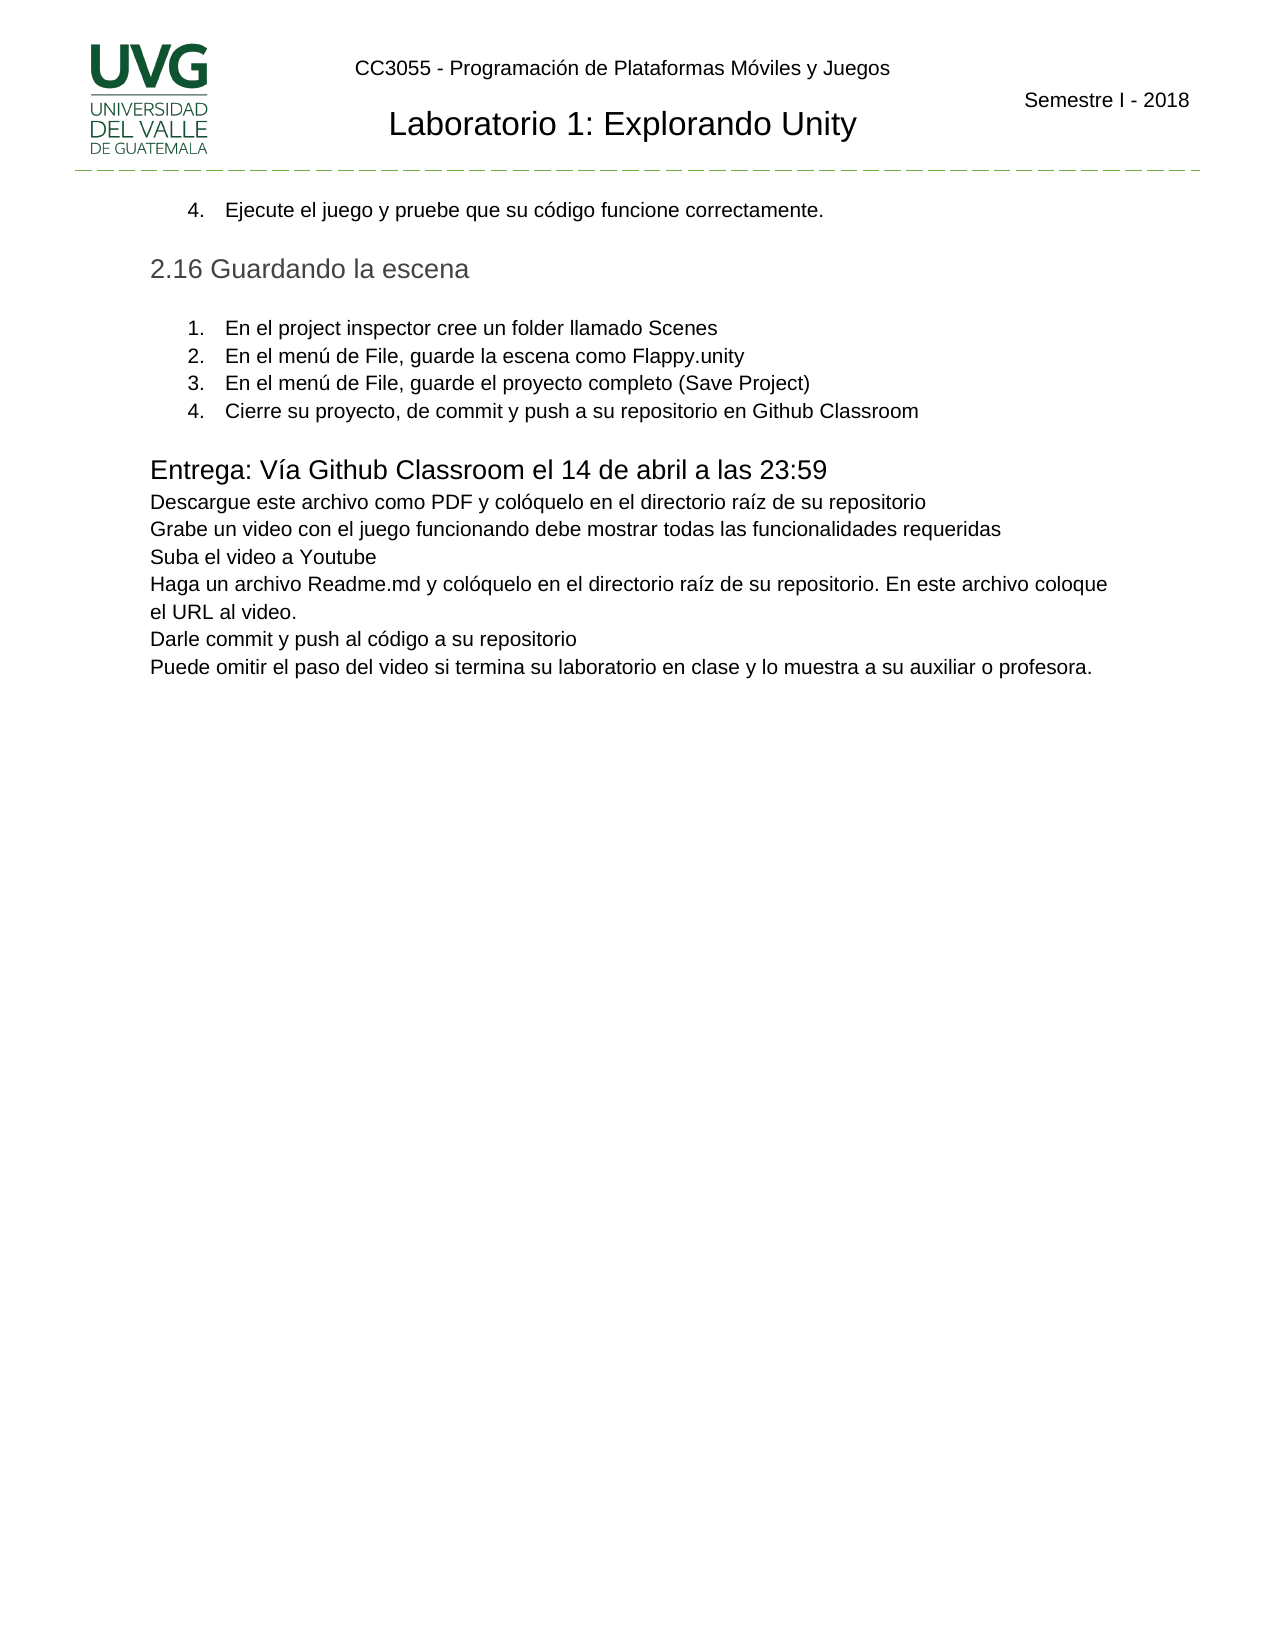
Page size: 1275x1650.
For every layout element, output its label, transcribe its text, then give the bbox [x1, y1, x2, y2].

text Puede omitir el paso del video si termina su laboratorio en clase y lo muestra a su auxiliar o profesora. [150, 655, 1125, 679]
list Cierre su proyecto, de commit y push a su repositorio en Github Classroom [187, 399, 1125, 423]
text Grabe un video con el juego funcionando debe mostrar todas las funcionalidades requeridas [150, 517, 1125, 541]
text Haga un archivo Readme.md y colóquelo en el directorio raíz de su repositorio. En este archivo coloque el URL al video. [150, 572, 1125, 624]
text Darle commit y push al código a su repositorio [150, 627, 1125, 651]
list En el menú de File, guarde el proyecto completo (Save Project) [187, 371, 1125, 395]
text Suba el video a Youtube [150, 545, 1125, 569]
list En el project inspector cree un folder llamado Scenes [187, 316, 1125, 340]
text Entrega: Vía Github Classroom el 14 de abril a las 23:59 [150, 454, 1125, 485]
text 2.16 Guardando la escena [150, 253, 1125, 284]
text Descargue este archivo como PDF y colóquelo en el directorio raíz de su repositorio [150, 490, 1125, 514]
list Ejecute el juego y pruebe que su código funcione correctamente. [187, 198, 1125, 222]
list En el menú de File, guarde la escena como Flappy.unity [187, 344, 1125, 368]
picture [85, 38, 215, 160]
